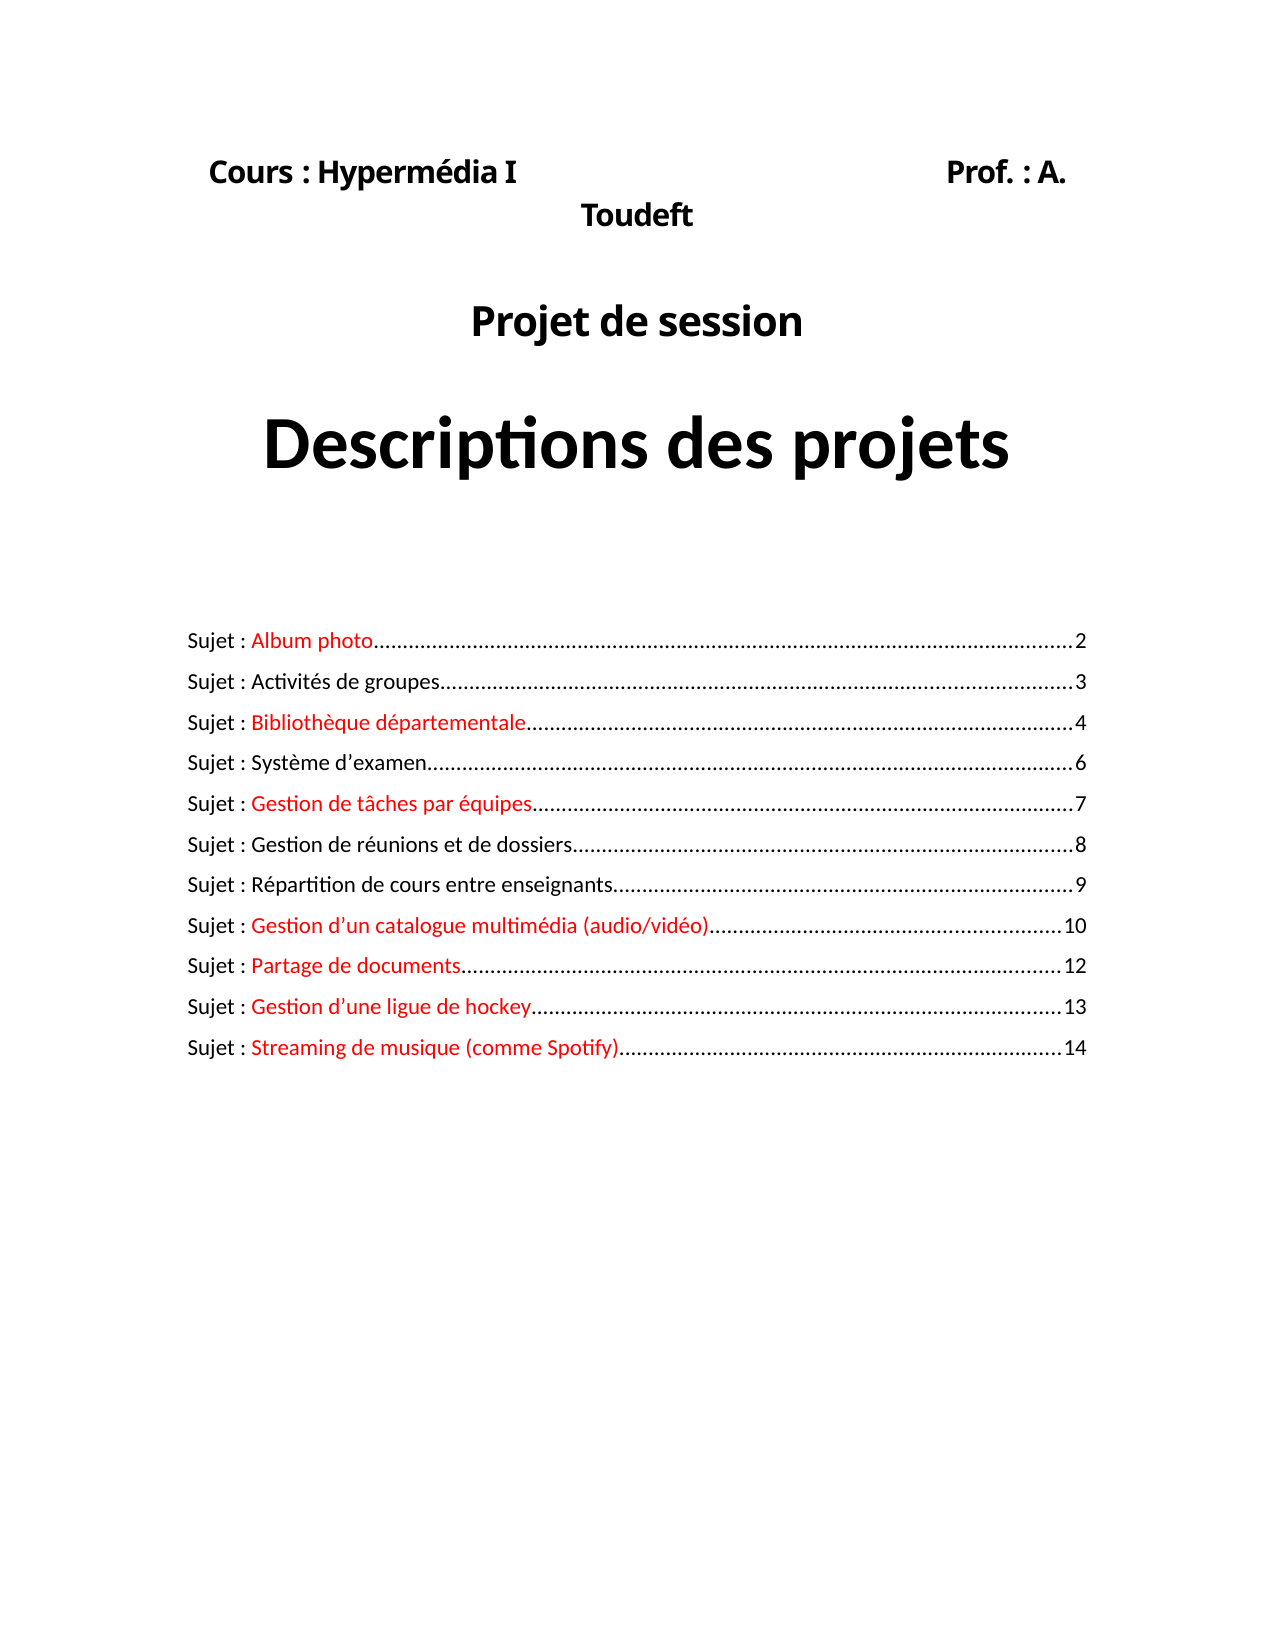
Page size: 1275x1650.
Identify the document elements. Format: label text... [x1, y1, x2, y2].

text Sujet : Gestion de réunions et de dossiers 8 [187, 830, 1087, 858]
text Sujet : Activités de groupes 3 [187, 667, 1087, 695]
text Sujet : Partage de documents 12 [187, 952, 1087, 980]
title Cours : Hypermédia I Prof. : A. Toudeft [187, 150, 1087, 235]
text Sujet : Gestion d’un catalogue multimédia (audio/vidéo) 10 [187, 911, 1087, 939]
text Sujet : Répartition de cours entre enseignants 9 [187, 870, 1087, 898]
text Sujet : Gestion de tâches par équipes 7 [187, 789, 1087, 817]
text Sujet : Gestion d’une ligue de hockey 13 [187, 992, 1087, 1020]
title Projet de session [187, 292, 1087, 349]
text Sujet : Bibliothèque départementale 4 [187, 708, 1087, 736]
text Sujet : Système d’examen 6 [187, 748, 1087, 777]
text Sujet : Album photo 2 [187, 627, 1087, 655]
text Sujet : Streaming de musique (comme Spotify) 14 [187, 1033, 1087, 1061]
text Descriptions des projets [187, 396, 1087, 487]
